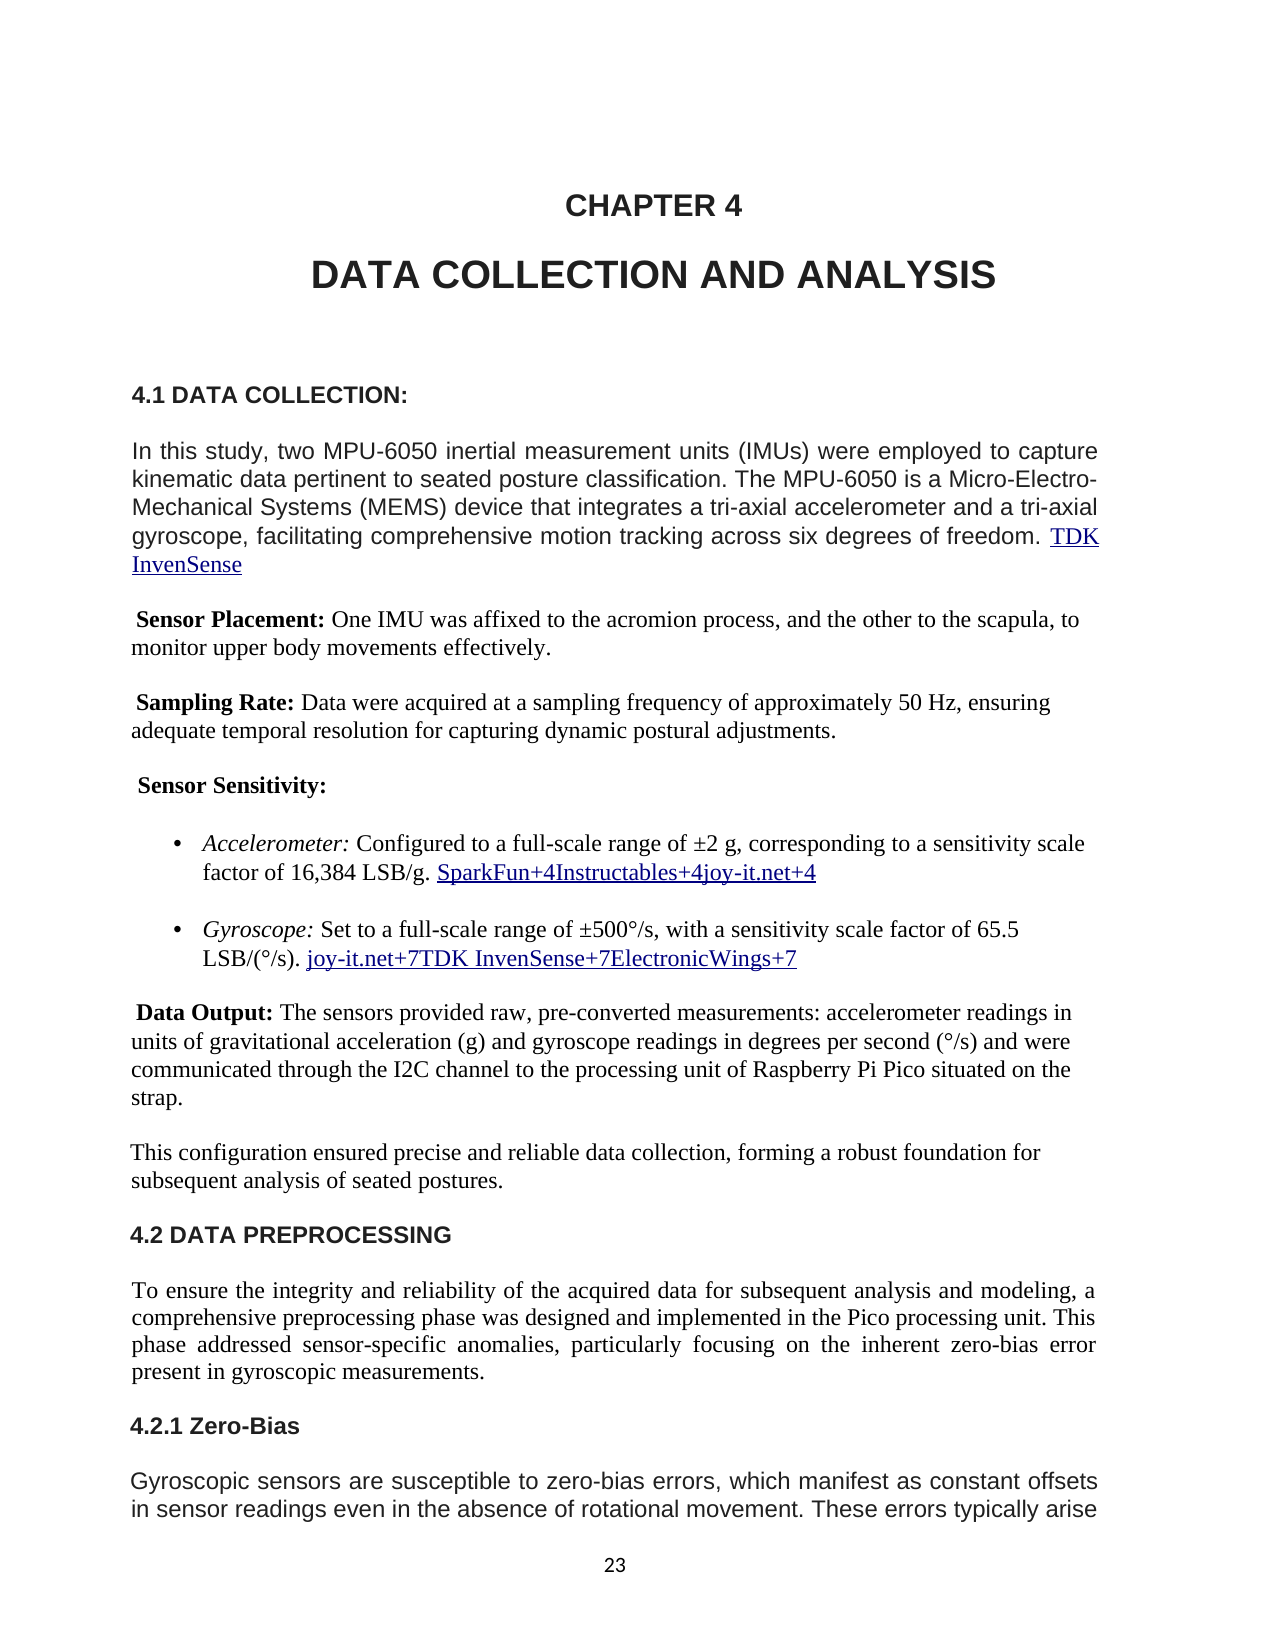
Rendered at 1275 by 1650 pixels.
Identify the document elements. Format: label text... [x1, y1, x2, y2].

subtitle 4.2 DATA PREPROCESSING [130, 1221, 1105, 1249]
text Sensor Sensitivity: [137, 771, 1105, 799]
text 4.2.1 Zero-Bias [130, 1412, 1099, 1440]
text To ensure the integrity and reliability of the acquired data for subsequent analysis and modeling, a comprehensive preprocessing phase was designed and implemented in the Pico processing unit. This phase addressed sensor-specific anomalies, particularly focusing on the inherent zero-bias error present in gyroscopic measurements. [131, 1277, 1098, 1385]
list Accelerometer: Configured to a full-scale range of ±2 g, corresponding to a sensitivity scale factor of 16,384 LSB/g. SparkFun+4Instructables+4joy-it.net+4 [173, 829, 1099, 885]
text 4.1 DATA COLLECTION: [132, 381, 1105, 409]
text In this study, two MPU-6050 inertial measurement units (IMUs) were employed to capture kinematic data pertinent to seated posture classification. The MPU-6050 is a Micro-Electro-Mechanical Systems (MEMS) device that integrates a tri-axial accelerometer and a tri-axial gyroscope, facilitating comprehensive motion tracking across six degrees of freedom. TDK InvenSense [132, 437, 1099, 578]
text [130, 1467, 1099, 1523]
list Gyroscope: Set to a full-scale range of ±500°/s, with a sensitivity scale factor of 65.5 LSB/(°/s). joy-it.net+7TDK InvenSense+7ElectronicWings+7 [173, 915, 1099, 971]
text Sensor Placement: One IMU was affixed to the acromion process, and the other to the scapula, to monitor upper body movements effectively. [130, 605, 1097, 661]
text Sampling Rate: Data were acquired at a sampling frequency of approximately 50 Hz, ensuring adequate temporal resolution for capturing dynamic postural adjustments. [130, 688, 1097, 744]
text DATA COLLECTION AND ANALYSIS [202, 251, 1105, 297]
text CHAPTER 4 [202, 187, 1105, 223]
text This configuration ensured precise and reliable data collection, forming a robust foundation for subsequent analysis of seated postures. [130, 1138, 1097, 1194]
text Data Output: The sensors provided raw, pre-converted measurements: accelerometer readings in units of gravitational acceleration (g) and gyroscope readings in degrees per second (°/s) and were communicated through the I2C channel to the processing unit of Raspberry Pi Pico situated on the strap. [130, 998, 1097, 1111]
